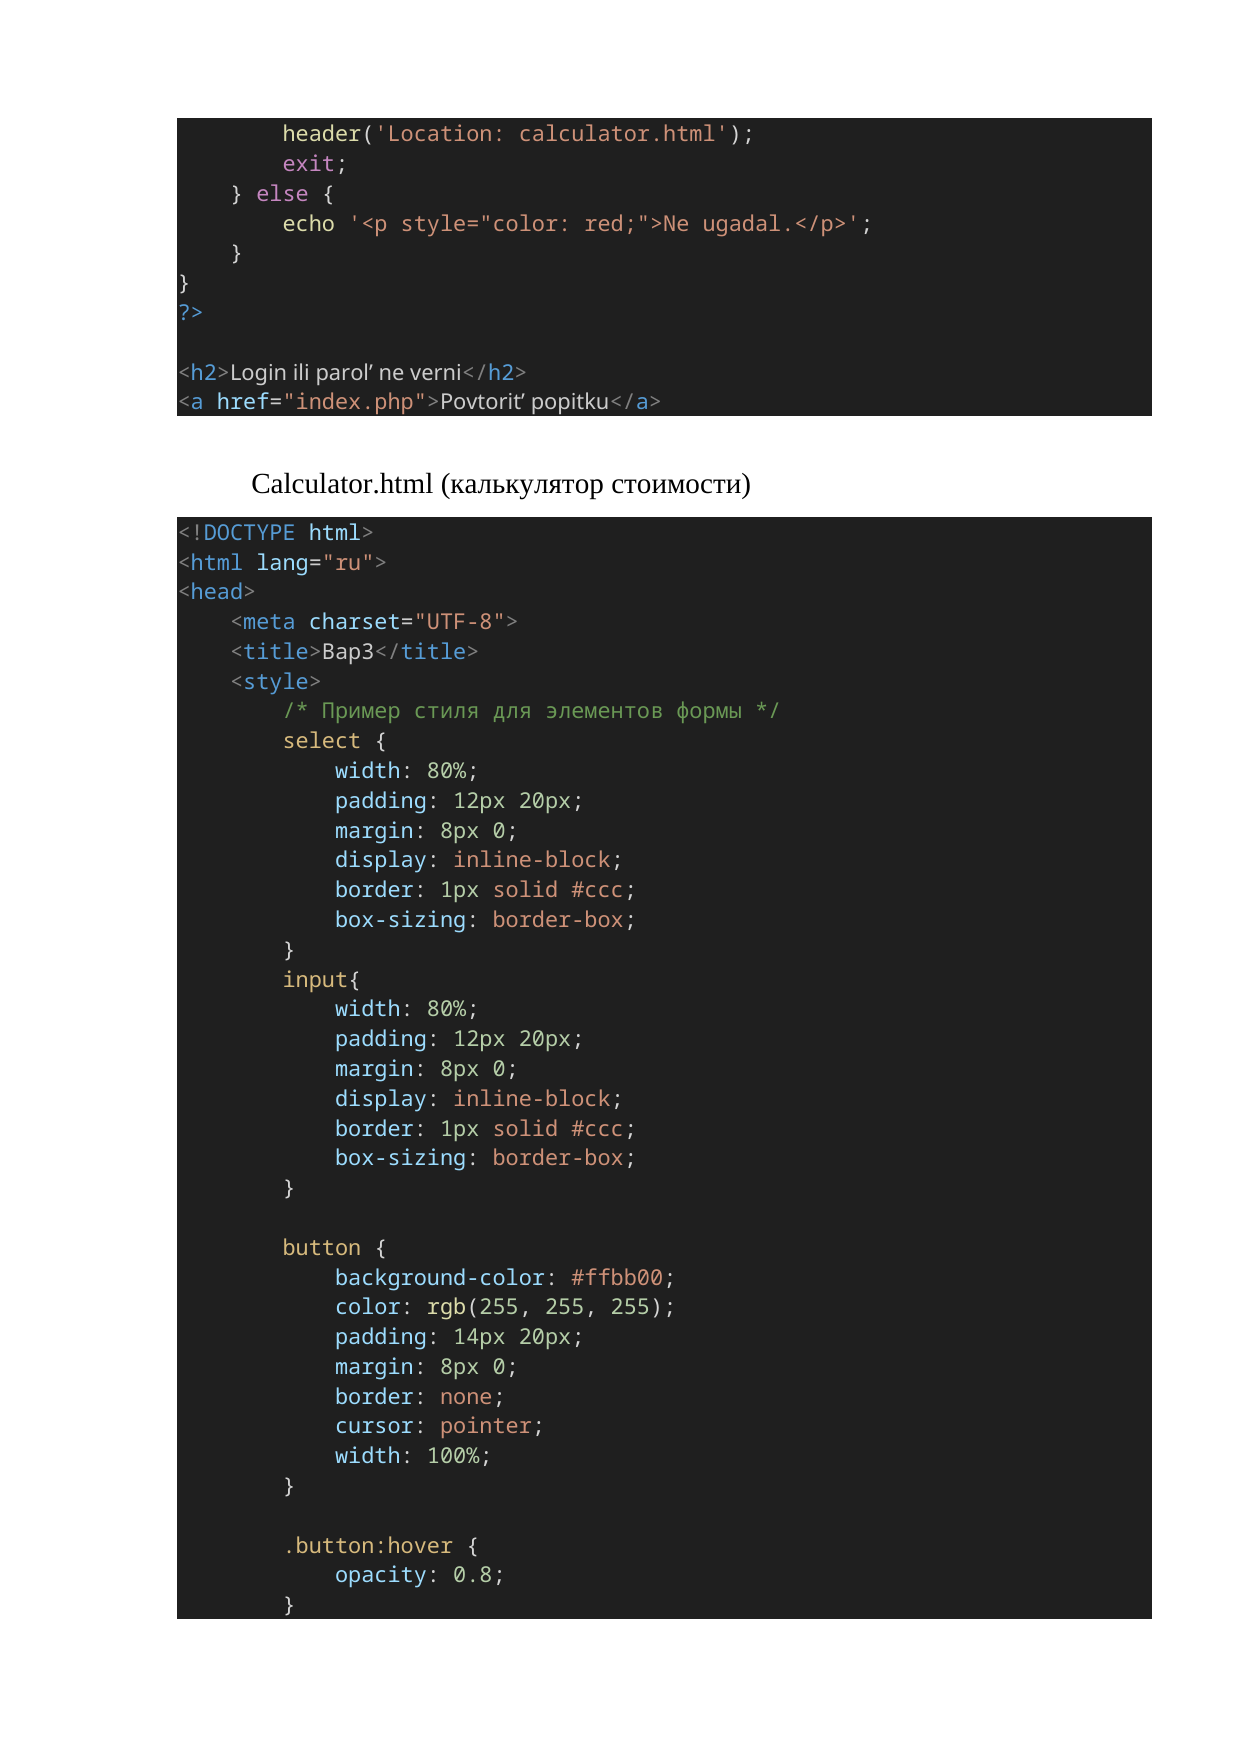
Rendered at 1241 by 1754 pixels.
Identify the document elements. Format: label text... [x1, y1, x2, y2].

text opacity: 0.8; [177, 1559, 1152, 1589]
text } [177, 1172, 1152, 1202]
text .button:hover { [177, 1529, 1152, 1559]
text button { [177, 1232, 1152, 1261]
text background-color: #ffbb00; [177, 1261, 1152, 1291]
text color: rgb(255, 255, 255); [177, 1291, 1152, 1321]
text Calculator.html (калькулятор стоимости) [177, 466, 1152, 500]
text border: 1px solid #ccc; [177, 874, 1152, 904]
text <head> [177, 576, 1152, 606]
text box-sizing: border-box; [177, 904, 1152, 934]
text <title>Вар3</title> [177, 636, 1152, 666]
text <a href="index.php">Povtorit’ popitku</a> [177, 386, 1152, 416]
text <h2>Login ili parol’ ne verni</h2> [177, 356, 1152, 386]
text box-sizing: border-box; [177, 1142, 1152, 1172]
text ?> [177, 297, 1152, 327]
text select { [177, 725, 1152, 755]
text padding: 12px 20px; [177, 785, 1152, 814]
text } [177, 1470, 1152, 1500]
text margin: 8px 0; [177, 1053, 1152, 1083]
text padding: 14px 20px; [177, 1321, 1152, 1351]
text padding: 12px 20px; [177, 1023, 1152, 1053]
text /* Пример стиля для элементов формы */ [177, 695, 1152, 725]
text exit; [177, 148, 1152, 178]
text border: none; [177, 1381, 1152, 1410]
text margin: 8px 0; [177, 814, 1152, 844]
text margin: 8px 0; [177, 1351, 1152, 1381]
text <style> [177, 666, 1152, 695]
text <!DOCTYPE html> [177, 517, 1152, 546]
text display: inline-block; [177, 844, 1152, 874]
text <meta charset="UTF-8"> [177, 606, 1152, 636]
text <html lang="ru"> [177, 546, 1152, 576]
text width: 80%; [177, 755, 1152, 785]
text } else { [177, 178, 1152, 207]
text display: inline-block; [177, 1083, 1152, 1112]
text width: 100%; [177, 1440, 1152, 1470]
text } [177, 267, 1152, 297]
text } [177, 237, 1152, 267]
text input{ [177, 963, 1152, 993]
text echo '<p style="color: red;">Ne ugadal.</p>'; [177, 207, 1152, 237]
text cursor: pointer; [177, 1410, 1152, 1440]
text width: 80%; [177, 993, 1152, 1023]
text } [177, 1589, 1152, 1619]
text } [177, 934, 1152, 963]
text header('Location: calculator.html'); [177, 118, 1152, 148]
text border: 1px solid #ccc; [177, 1112, 1152, 1142]
